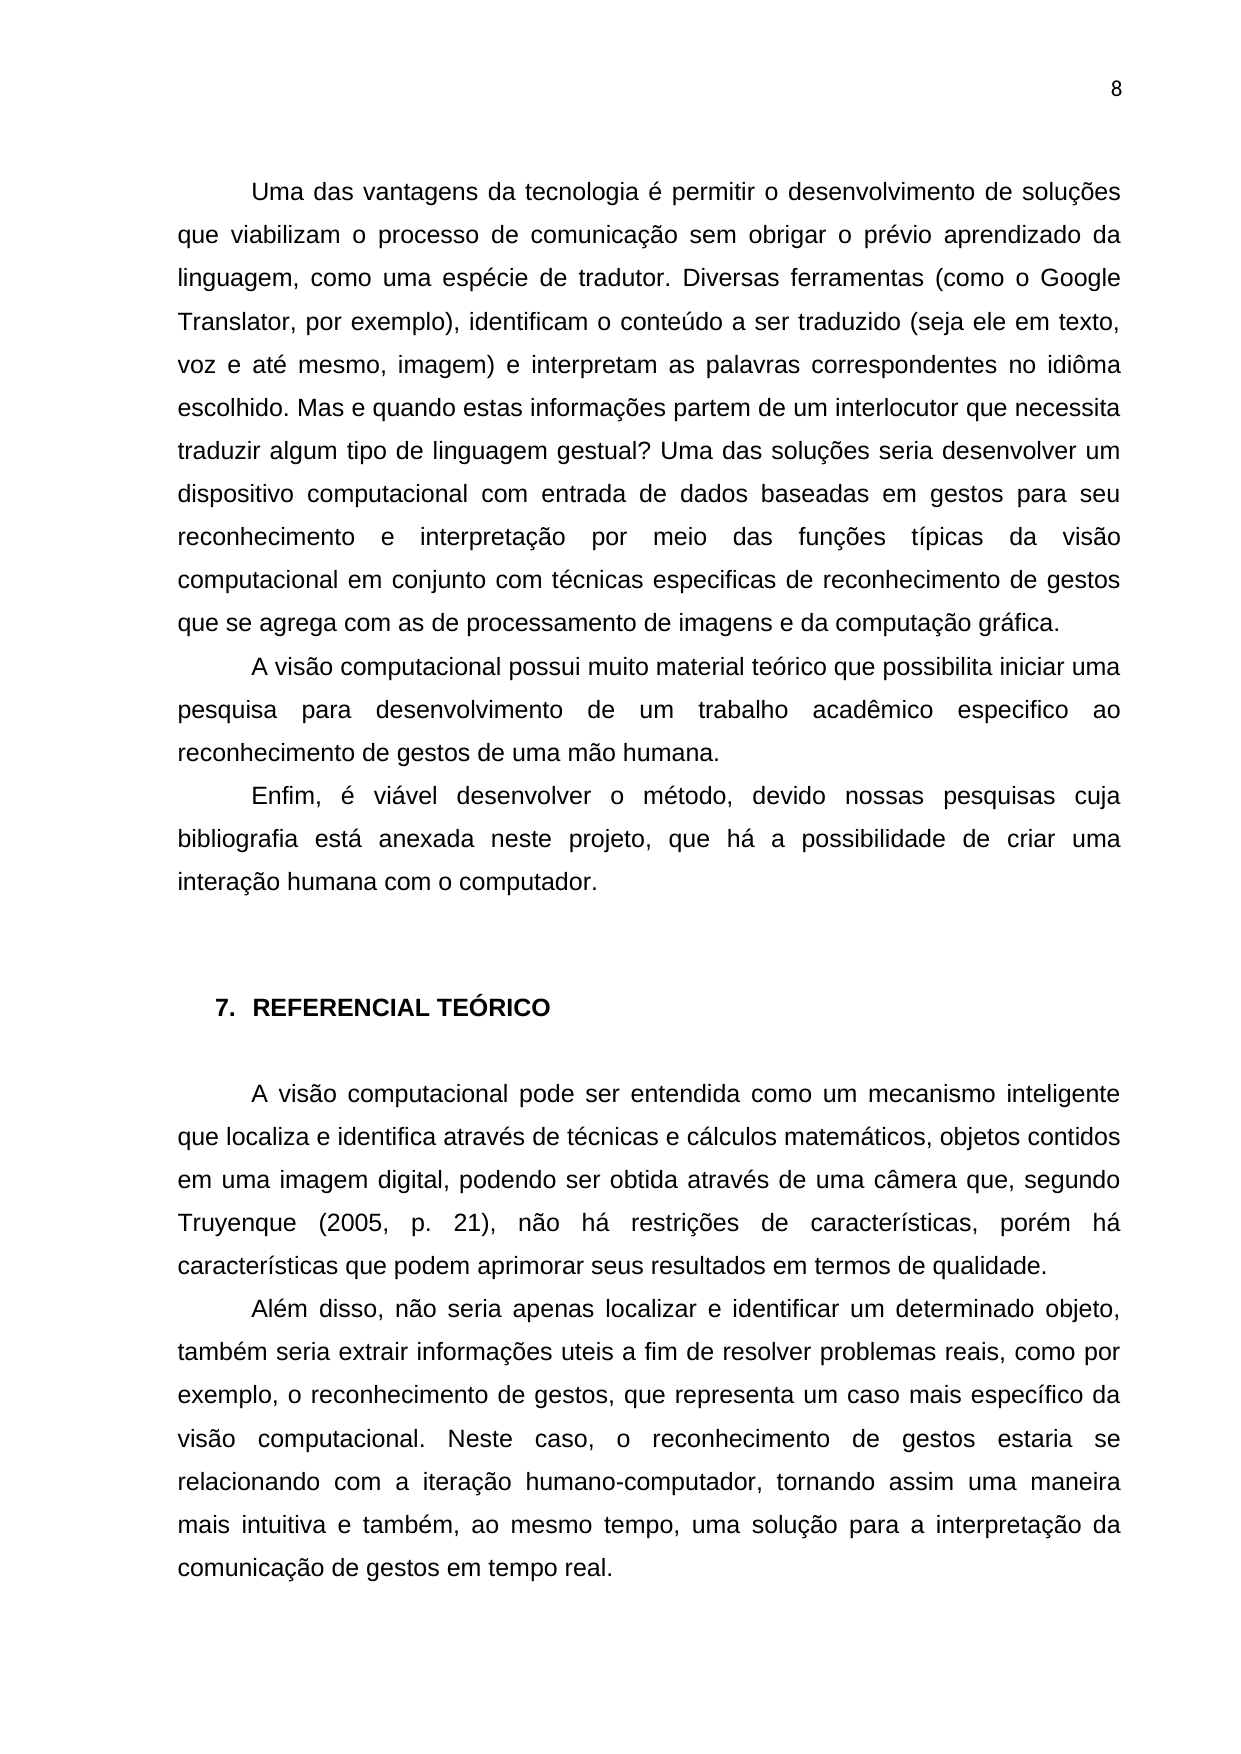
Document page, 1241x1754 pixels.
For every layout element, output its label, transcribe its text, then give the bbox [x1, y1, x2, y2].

text A visão computacional possui muito material teórico que possibilita iniciar uma pesquisa para desenvolvimento de um trabalho acadêmico especifico ao reconhecimento de gestos de uma mão humana. [177, 652, 1122, 767]
text Uma das vantagens da tecnologia é permitir o desenvolvimento de soluções que viabilizam o processo de comunicação sem obrigar o prévio aprendizado da linguagem, como uma espécie de tradutor. Diversas ferramentas (como o Google Translator, por exemplo), identificam o conteúdo a ser traduzido (seja ele em texto, voz e até mesmo, imagem) e interpretam as palavras correspondentes no idiôma escolhido. Mas e quando estas informações partem de um interlocutor que necessita traduzir algum tipo de linguagem gestual? Uma das soluções seria desenvolver um dispositivo computacional com entrada de dados baseadas em gestos para seu reconhecimento e interpretação por meio das funções típicas da visão computacional em conjunto com técnicas especificas de reconhecimento de gestos que se agrega com as de processamento de imagens e da computação gráfica. [177, 177, 1122, 637]
text Enfim, é viável desenvolver o método, devido nossas pesquisas cuja bibliografia está anexada neste projeto, que há a possibilidade de criar uma interação humana com o computador. [177, 781, 1122, 896]
text A visão computacional pode ser entendida como um mecanismo inteligente que localiza e identifica através de técnicas e cálculos matemáticos, objetos contidos em uma imagem digital, podendo ser obtida através de uma câmera que, segundo Truyenque (2005, p. 21), não há restrições de características, porém há características que podem aprimorar seus resultados em termos de qualidade. [177, 1078, 1122, 1280]
subtitle REFERENCIAL TEÓRICO [215, 992, 1122, 1021]
text Além disso, não seria apenas localizar e identificar um determinado objeto, também seria extrair informações uteis a fim de resolver problemas reais, como por exemplo, o reconhecimento de gestos, que representa um caso mais específico da visão computacional. Neste caso, o reconhecimento de gestos estaria se relacionando com a iteração humano-computador, tornando assim uma maneira mais intuitiva e também, ao mesmo tempo, uma solução para a interpretação da comunicação de gestos em tempo real. [177, 1294, 1122, 1582]
